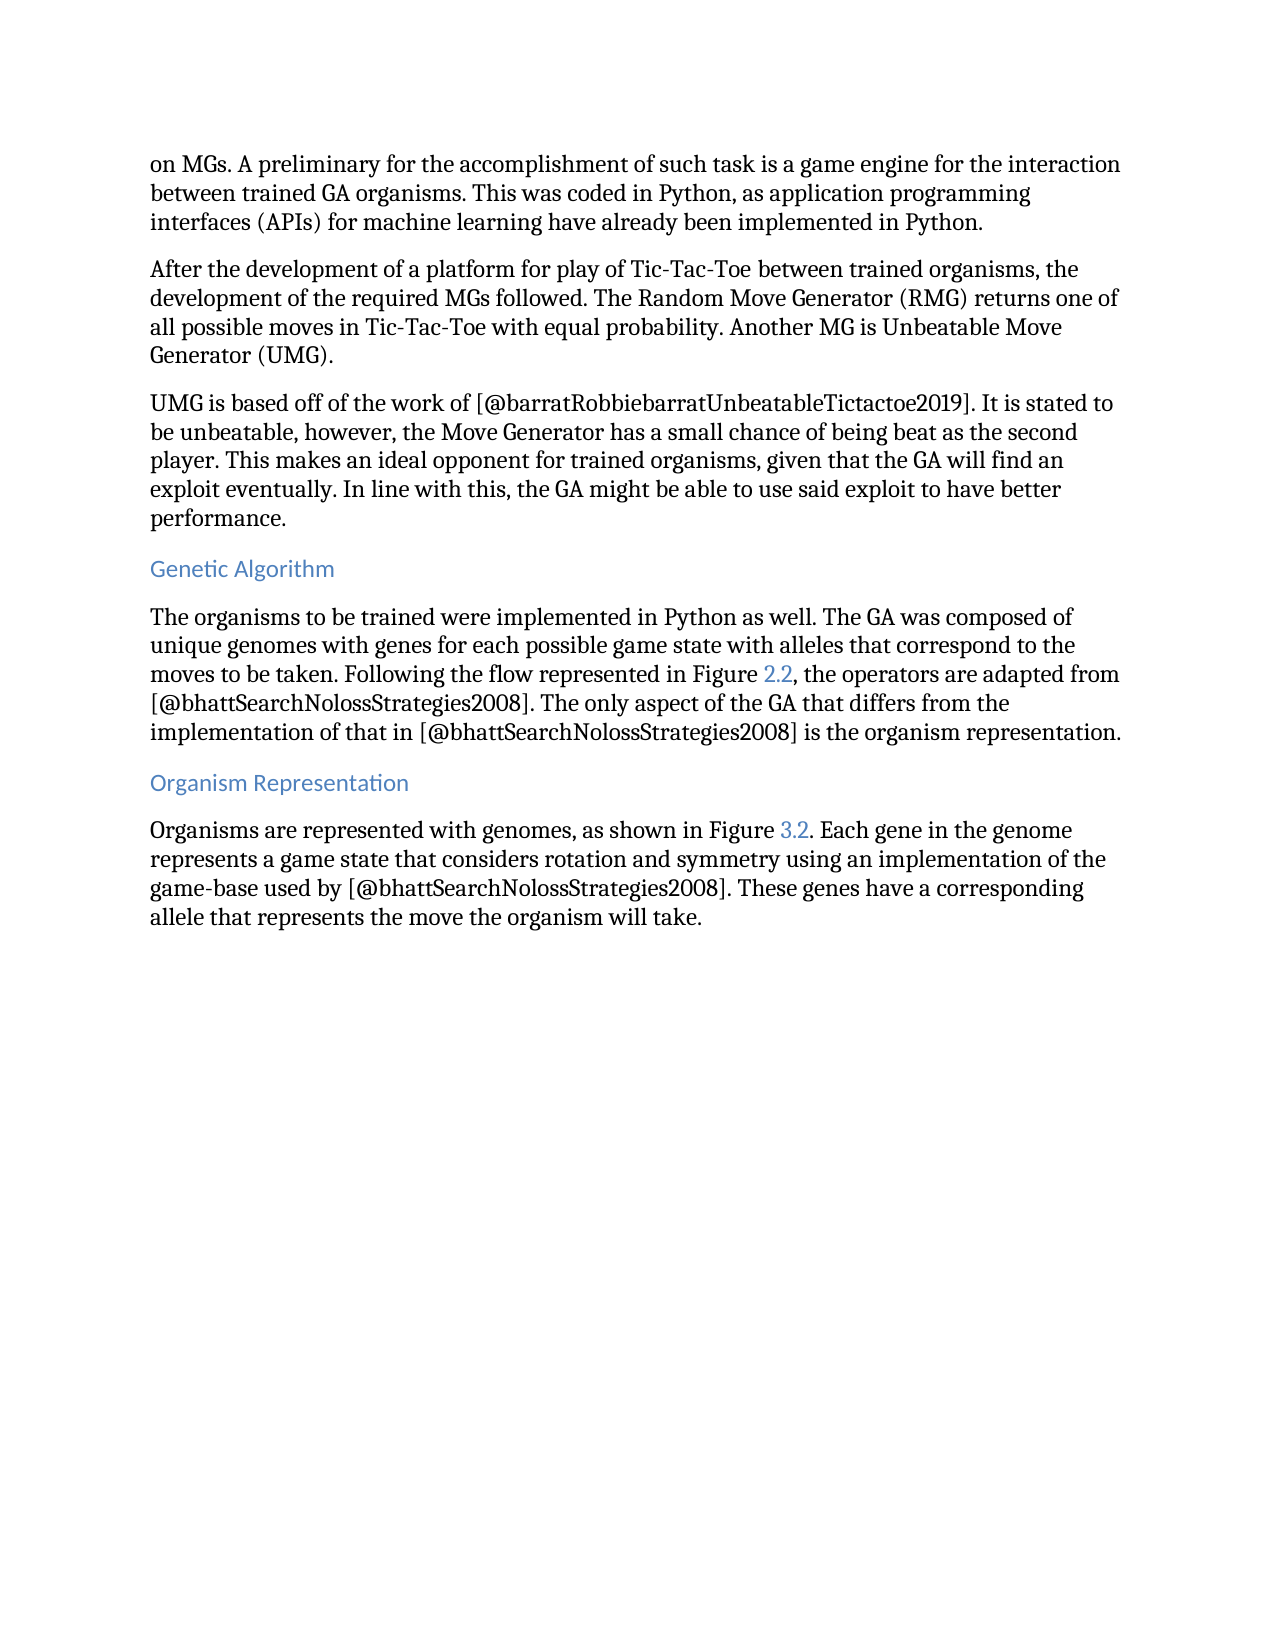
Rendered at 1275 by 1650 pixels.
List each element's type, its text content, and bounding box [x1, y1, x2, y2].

text The organisms to be trained were implemented in Python as well. The GA was composed of unique genomes with genes for each possible game state with alleles that correspond to the moves to be taken. Following the flow represented in Figure 2.2, the operators are adapted from [@bhattSearchNolossStrategies2008]. The only aspect of the GA that differs from the implementation of that in [@bhattSearchNolossStrategies2008] is the organism representation. [150, 603, 1125, 746]
text Organisms are represented with genomes, as shown in Figure 3.2. Each gene in the genome represents a game state that considers rotation and symmetry using an implementation of the game-base used by [@bhattSearchNolossStrategies2008]. These genes have a corresponding allele that represents the move the organism will take. [150, 816, 1125, 931]
text UMG is based off of the work of [@barratRobbiebarratUnbeatableTictactoe2019]. It is stated to be unbeatable, however, the Move Generator has a small chance of being beat as the second player. This makes an ideal opponent for trained organisms, given that the GA will find an exploit eventually. In line with this, the GA might be able to use said exploit to have better performance. [150, 389, 1125, 532]
text After the development of a platform for play of Tic-Tac-Toe between trained organisms, the development of the required MGs followed. The Random Move Generator (RMG) returns one of all possible moves in Tic-Tac-Toe with equal probability. Another MG is Unbeatable Move Generator (UMG). [150, 255, 1125, 370]
subtitle Genetic Algorithm [150, 553, 1125, 584]
subtitle Organism Representation [150, 767, 1125, 798]
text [150, 150, 1125, 236]
